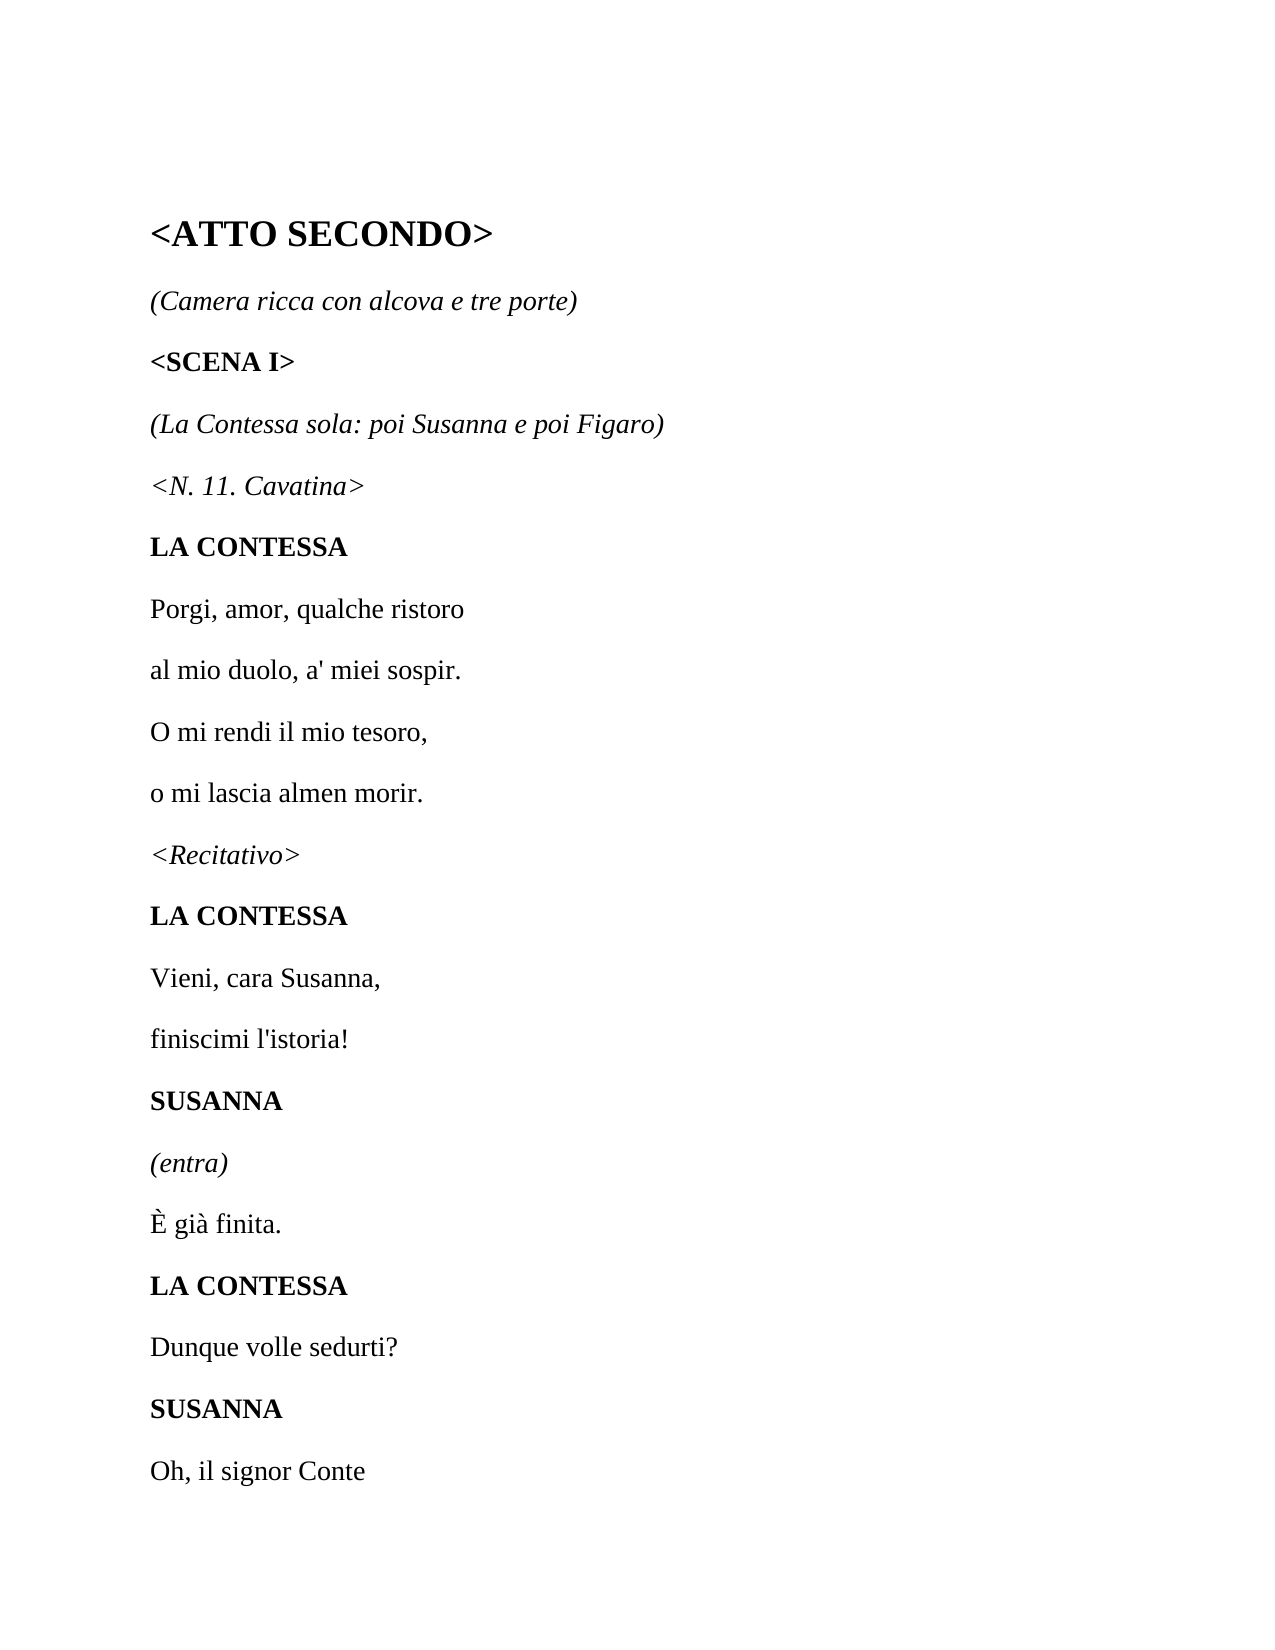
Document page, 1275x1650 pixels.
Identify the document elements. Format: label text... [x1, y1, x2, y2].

text (Camera ricca con alcova e tre porte) [150, 284, 1125, 316]
text (entra) [150, 1146, 1125, 1178]
text SUSANNA [150, 1084, 1125, 1117]
text al mio duolo, a' miei sospir. [150, 653, 1125, 686]
text SUSANNA [150, 1392, 1125, 1424]
text O mi rendi il mio tesoro, [150, 715, 1125, 747]
text LA CONTESSA [150, 530, 1125, 562]
text <SCENA I> [150, 345, 1125, 378]
text o mi lascia almen morir. [150, 776, 1125, 809]
text <ATTO SECONDO> [150, 212, 1125, 255]
text Porgi, amor, qualche ristoro [150, 592, 1125, 624]
text LA CONTESSA [150, 899, 1125, 932]
text <N. 11. Cavatina> [150, 468, 1125, 501]
text finiscimi l'istoria! [150, 1023, 1125, 1055]
text Vieni, cara Susanna, [150, 961, 1125, 993]
text Dunque volle sedurti? [150, 1330, 1125, 1363]
text <Recitativo> [150, 838, 1125, 870]
text Oh, il signor Conte [150, 1453, 1125, 1486]
text (La Contessa sola: poi Susanna e poi Figaro) [150, 407, 1125, 439]
text È già finita. [150, 1207, 1125, 1240]
text LA CONTESSA [150, 1269, 1125, 1301]
